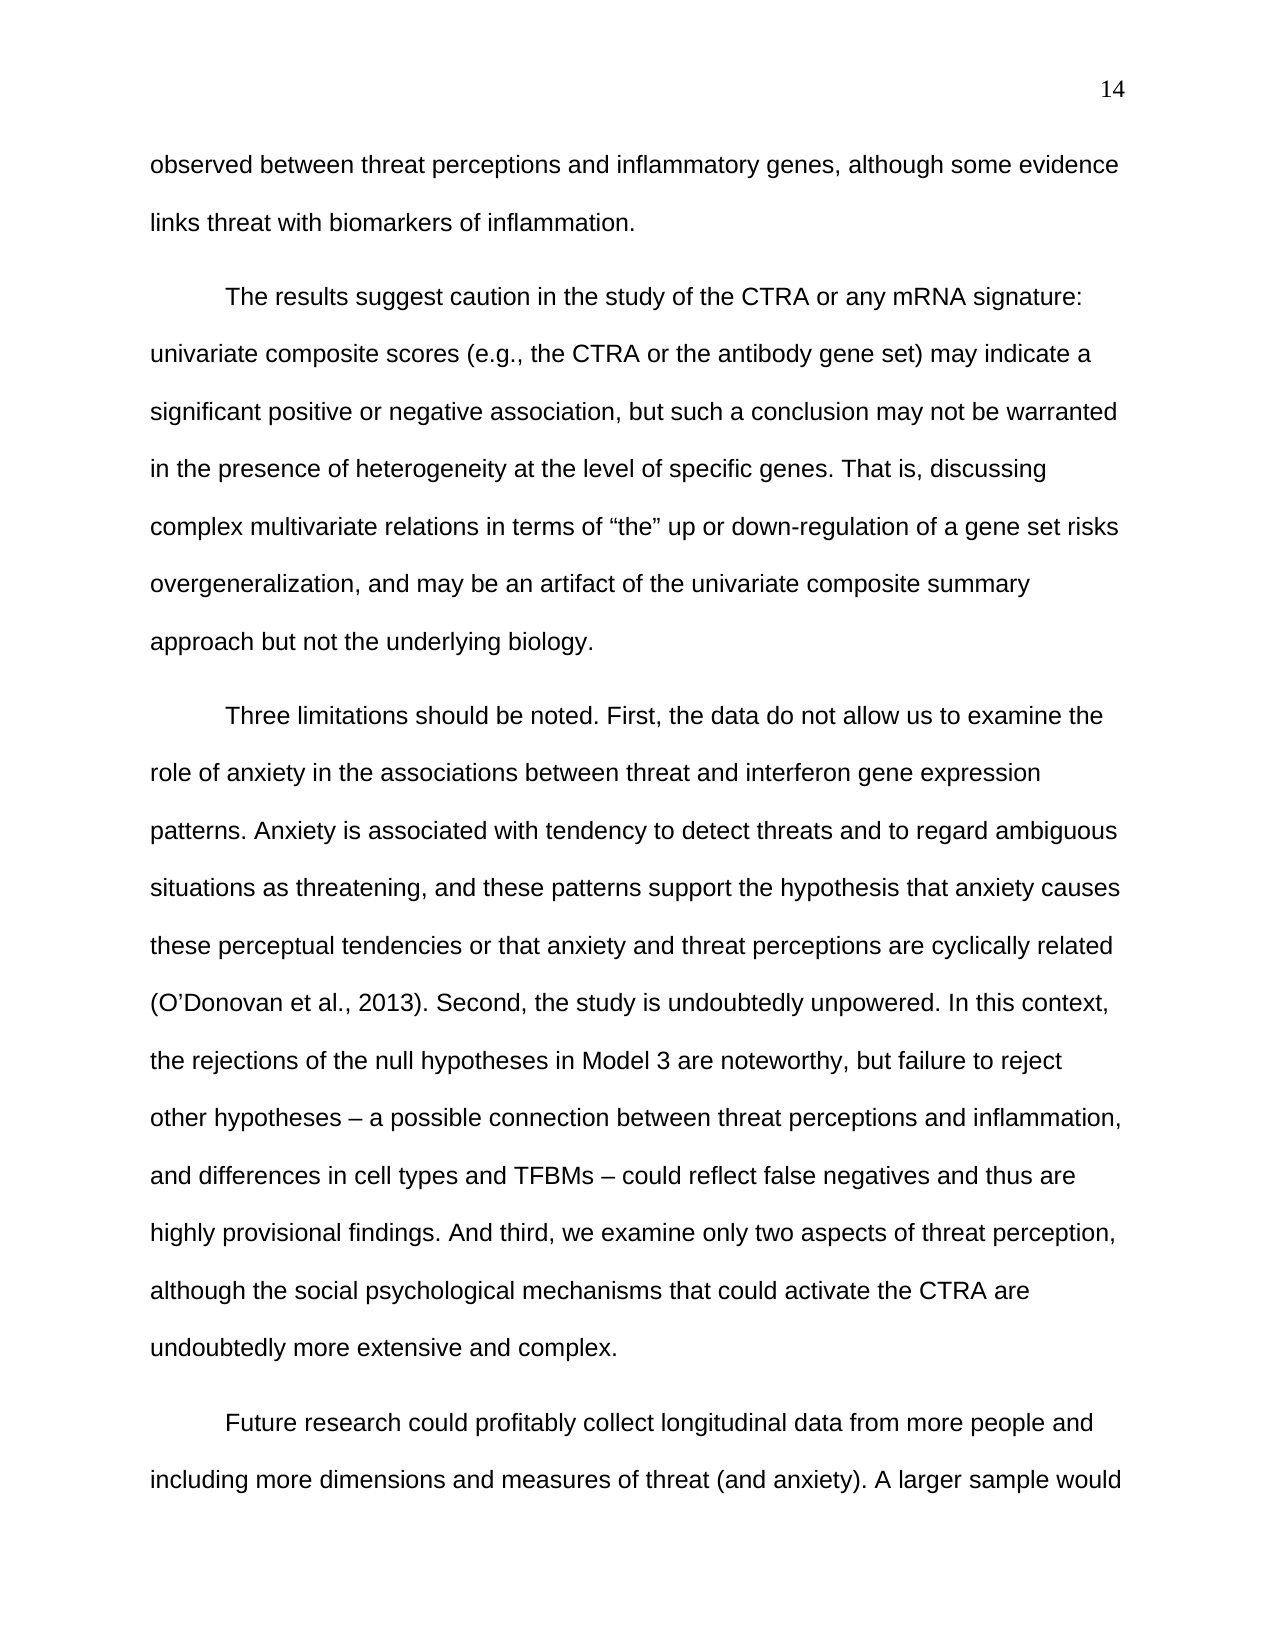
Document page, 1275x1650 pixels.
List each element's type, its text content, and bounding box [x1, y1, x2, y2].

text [150, 1407, 1125, 1494]
text Three limitations should be noted. First, the data do not allow us to examine the role of anxiety in the associations between threat and interferon gene expression patterns. Anxiety is associated with tendency to detect threats and to regard ambiguous situations as threatening, and these patterns support the hypothesis that anxiety causes these perceptual tendencies or that anxiety and threat perceptions are cyclically related (O’Donovan et al., 2013). Second, the study is undoubtedly unpowered. In this context, the rejections of the null hypotheses in Model 3 are noteworthy, but failure to reject other hypotheses – a possible connection between threat perceptions and inflammation, and differences in cell types and TFBMs – could reflect false negatives and thus are highly provisional findings. And third, we examine only two aspects of threat perception, although the social psychological mechanisms that could activate the CTRA are undoubtedly more extensive and complex. [150, 701, 1125, 1362]
text The results suggest caution in the study of the CTRA or any mRNA signature: univariate composite scores (e.g., the CTRA or the antibody gene set) may indicate a significant positive or negative association, but such a conclusion may not be warranted in the presence of heterogeneity at the level of specific genes. That is, discussing complex multivariate relations in terms of “the” up or down-regulation of a gene set risks overgeneralization, and may be an artifact of the univariate composite summary approach but not the underlying biology. [150, 282, 1125, 655]
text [150, 150, 1125, 236]
